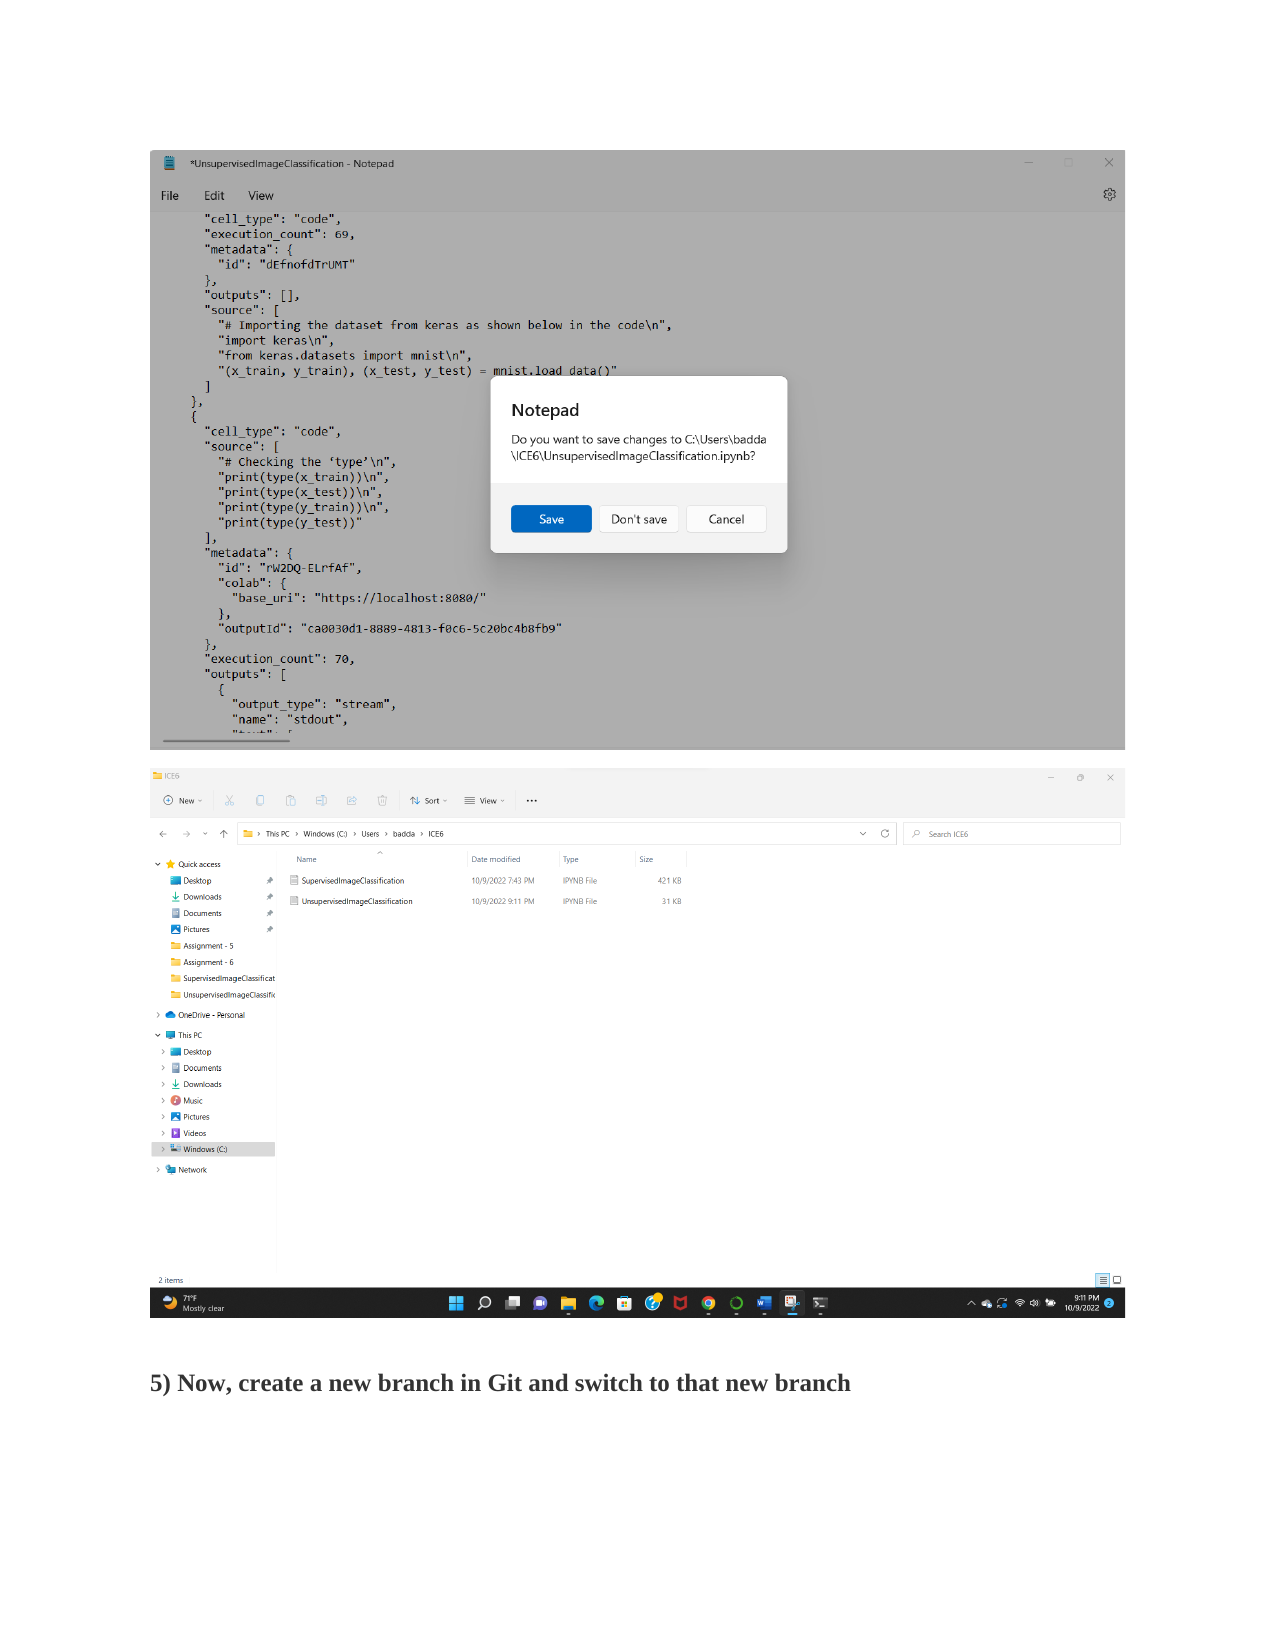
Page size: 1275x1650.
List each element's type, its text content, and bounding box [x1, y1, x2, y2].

picture [150, 768, 1125, 1318]
text 5) Now, create a new branch in Git and switch to that new branch [150, 1337, 1125, 1397]
picture [150, 150, 1125, 750]
